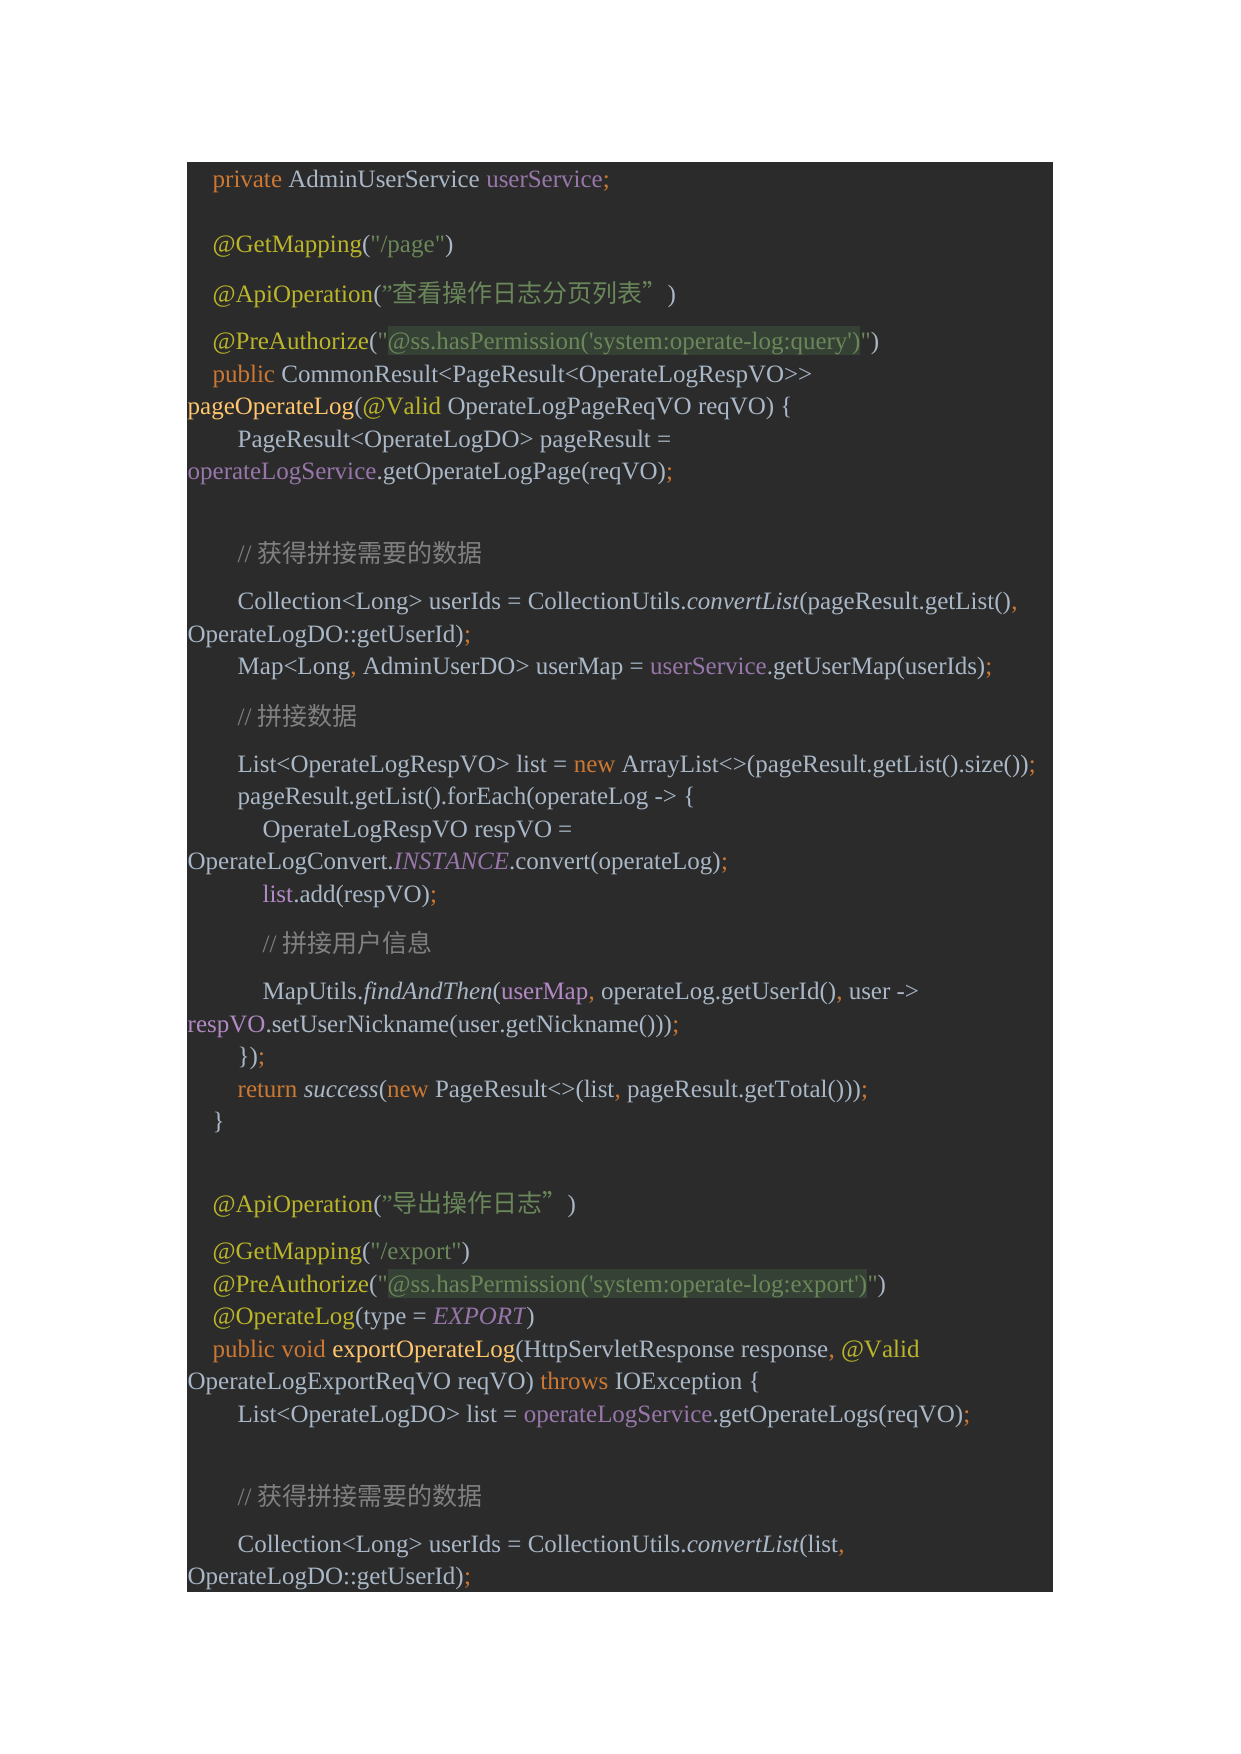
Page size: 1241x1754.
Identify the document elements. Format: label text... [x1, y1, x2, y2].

text Collection<Long> userIds = CollectionUtils.convertList(list, OperateLogDO::getUserId); [187, 1527, 1053, 1592]
text // 拼接用户信息 [187, 909, 1053, 974]
text // 拼接数据 [187, 682, 1053, 747]
text pageResult.getList().forEach(operateLog -> { [187, 779, 1053, 812]
text return success(new PageResult<>(list, pageResult.getTotal())); [187, 1072, 1053, 1104]
text private AdminUserService userService; [187, 162, 1053, 194]
text OperateLogRespVO respVO = OperateLogConvert.INSTANCE.convert(operateLog); [187, 812, 1053, 877]
text @GetMapping("/export") [187, 1234, 1053, 1267]
text PageResult<OperateLogDO> pageResult = operateLogService.getOperateLogPage(reqVO); [187, 422, 1053, 487]
text @PreAuthorize("@ss.hasPermission('system:operate-log:export')") [187, 1267, 1053, 1299]
text // 获得拼接需要的数据 [187, 519, 1053, 584]
text public CommonResult<PageResult<OperateLogRespVO>> pageOperateLog(@Valid OperateLogPageReqVO reqVO) { [187, 357, 1053, 422]
text List<OperateLogRespVO> list = new ArrayList<>(pageResult.getList().size()); [187, 747, 1053, 779]
text MapUtils.findAndThen(userMap, operateLog.getUserId(), user -> respVO.setUserNickname(user.getNickname())); [187, 974, 1053, 1039]
text // 获得拼接需要的数据 [187, 1462, 1053, 1527]
text Collection<Long> userIds = CollectionUtils.convertList(pageResult.getList(), OperateLogDO::getUserId); [187, 584, 1053, 649]
text @PreAuthorize("@ss.hasPermission('system:operate-log:query')") [187, 324, 1053, 357]
text public void exportOperateLog(HttpServletResponse response, @Valid OperateLogExportReqVO reqVO) throws IOException { [187, 1332, 1053, 1397]
text List<OperateLogDO> list = operateLogService.getOperateLogs(reqVO); [187, 1397, 1053, 1429]
text } [187, 1104, 1053, 1137]
text Map<Long, AdminUserDO> userMap = userService.getUserMap(userIds); [187, 649, 1053, 682]
text @OperateLog(type = EXPORT) [187, 1299, 1053, 1332]
text }); [187, 1039, 1053, 1072]
text @ApiOperation(”查看操作日志分页列表”) [187, 259, 1053, 324]
text @GetMapping("/page") [187, 227, 1053, 259]
text list.add(respVO); [187, 877, 1053, 909]
text @ApiOperation(”导出操作日志”) [187, 1169, 1053, 1234]
